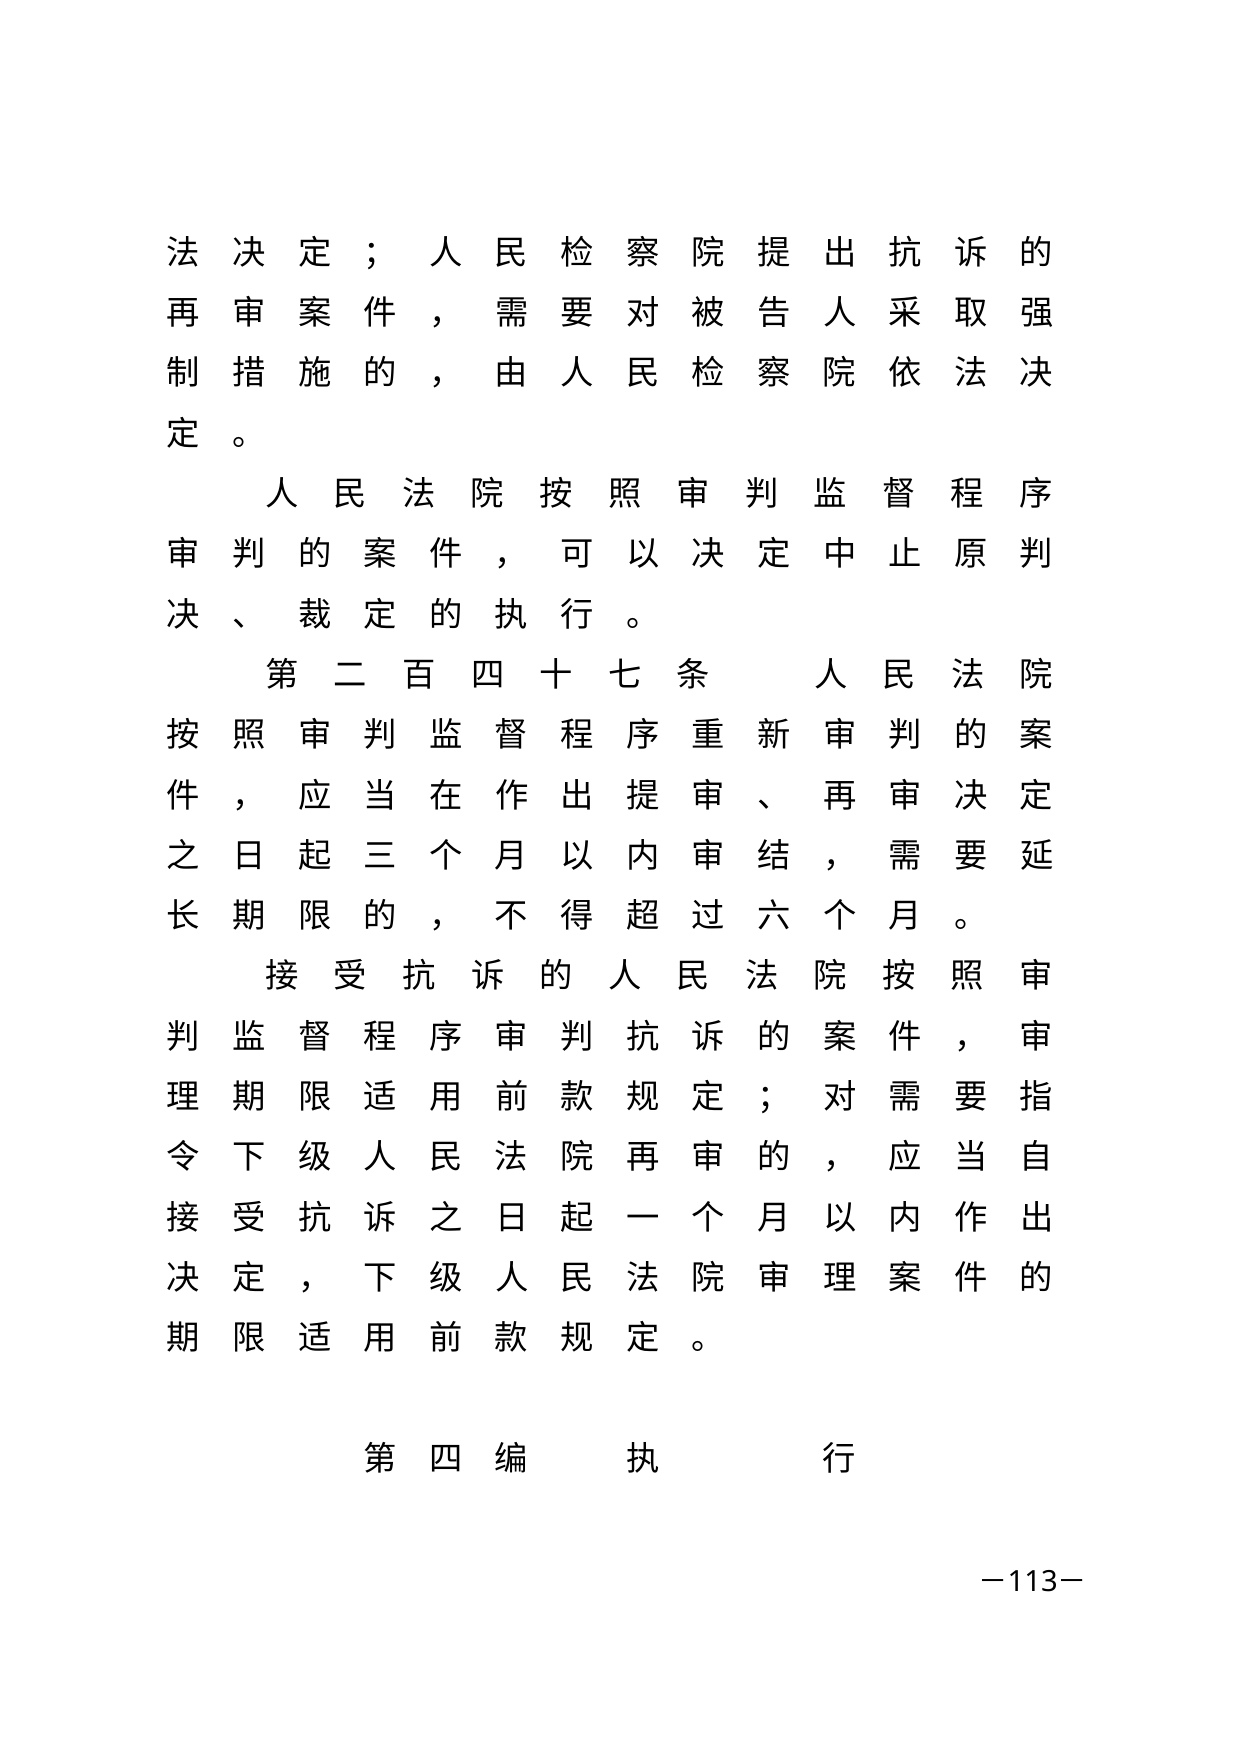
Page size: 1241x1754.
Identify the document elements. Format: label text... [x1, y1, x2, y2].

text 第二百四十六条 人民法院决定再审的案件，需要对被告人采取强制措施的，由人民法院依法决定；人民检察院提出抗诉的再审案件，需要对被告人采取强制措施的，由人民检察院依法决定。 [167, 219, 1085, 461]
text 第四编 执 行 [167, 1426, 1085, 1486]
text 第二百四十七条 人民法院按照审判监督程序重新审判的案件，应当在作出提审、再审决定之日起三个月以内审结，需要延长期限的，不得超过六个月。 [167, 642, 1085, 943]
text 人民法院按照审判监督程序审判的案件，可以决定中止原判决、裁定的执行。 [167, 461, 1085, 642]
text 接受抗诉的人民法院按照审判监督程序审判抗诉的案件，审理期限适用前款规定；对需要指令下级人民法院再审的，应当自接受抗诉之日起一个月以内作出决定，下级人民法院审理案件的期限适用前款规定。 [167, 943, 1085, 1365]
